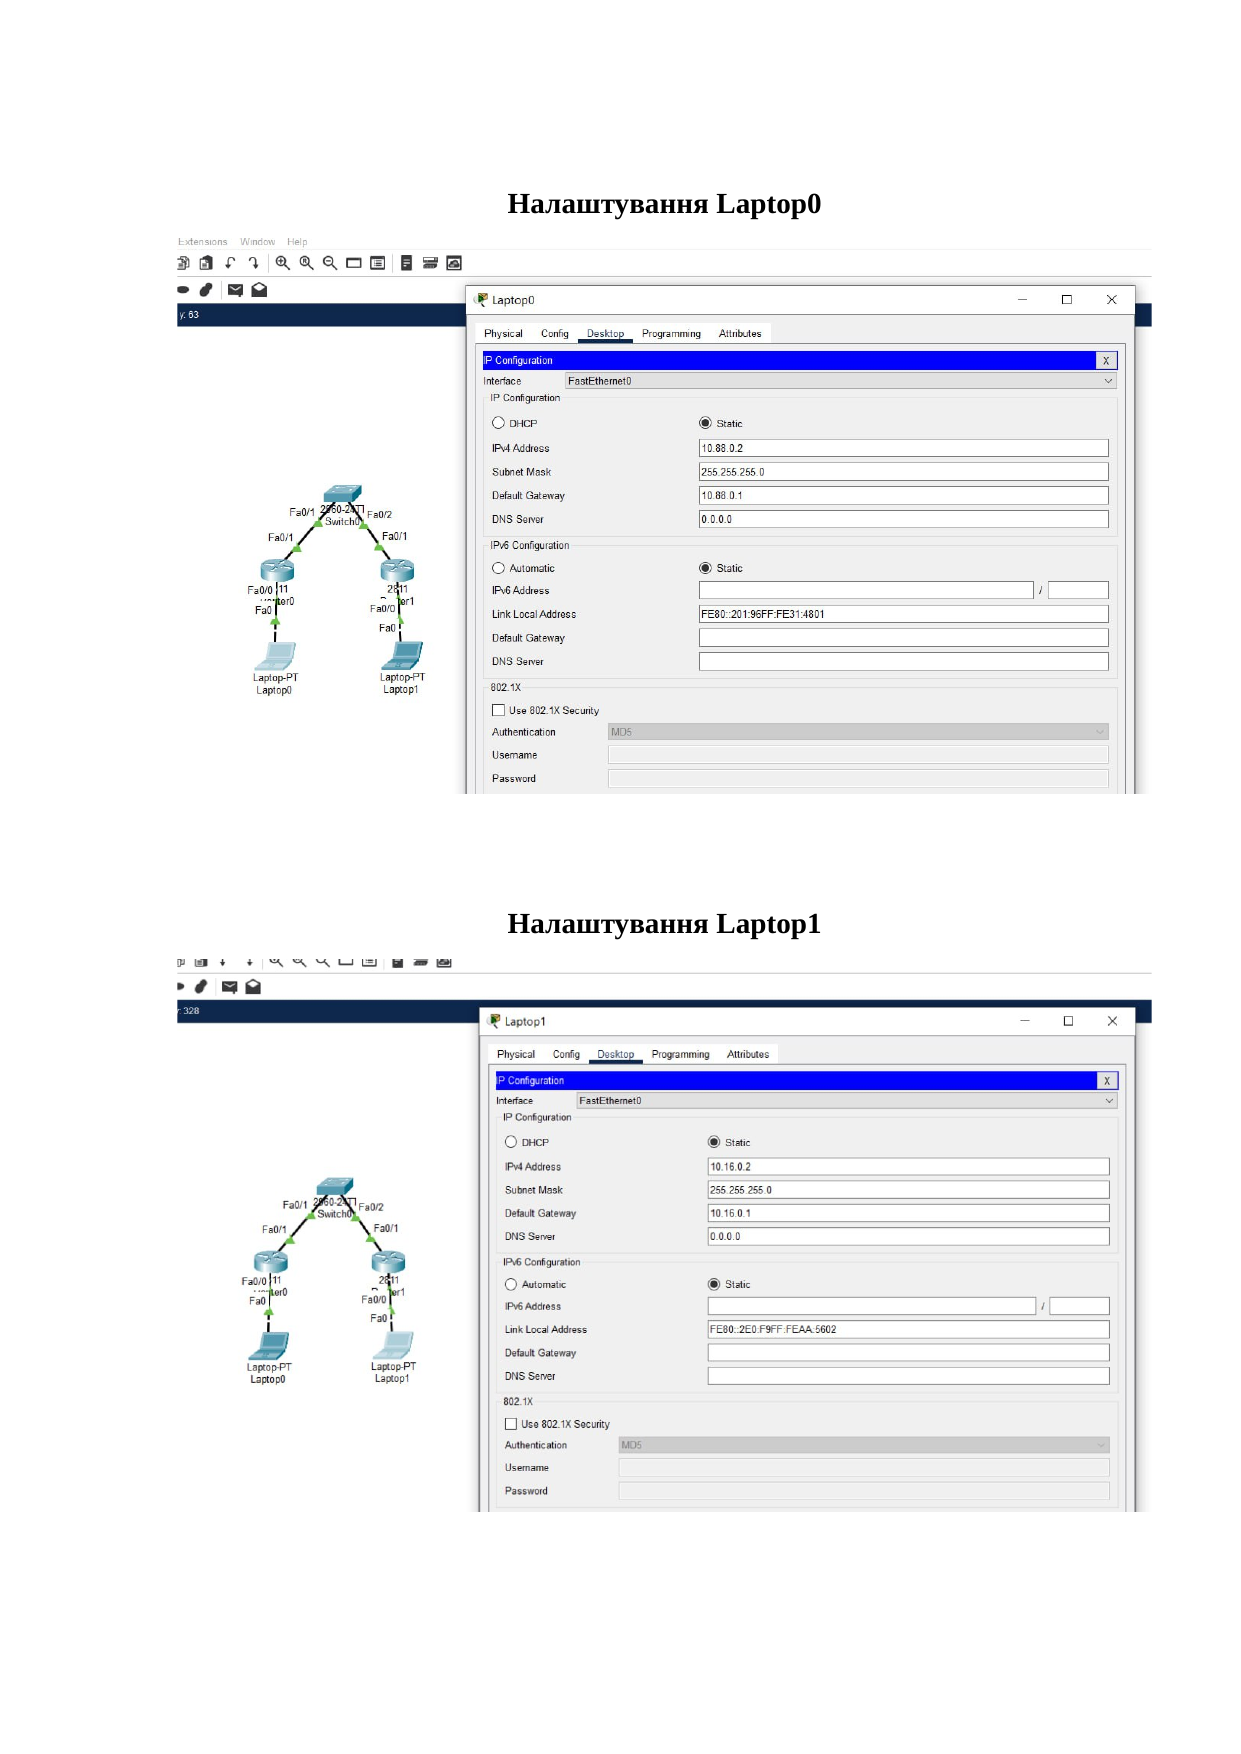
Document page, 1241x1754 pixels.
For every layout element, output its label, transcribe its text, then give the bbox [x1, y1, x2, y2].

picture [177, 238, 1152, 794]
picture [177, 959, 1152, 1512]
text Налаштування Laptop1 [177, 906, 1152, 940]
text Налаштування Laptop0 [177, 186, 1152, 219]
